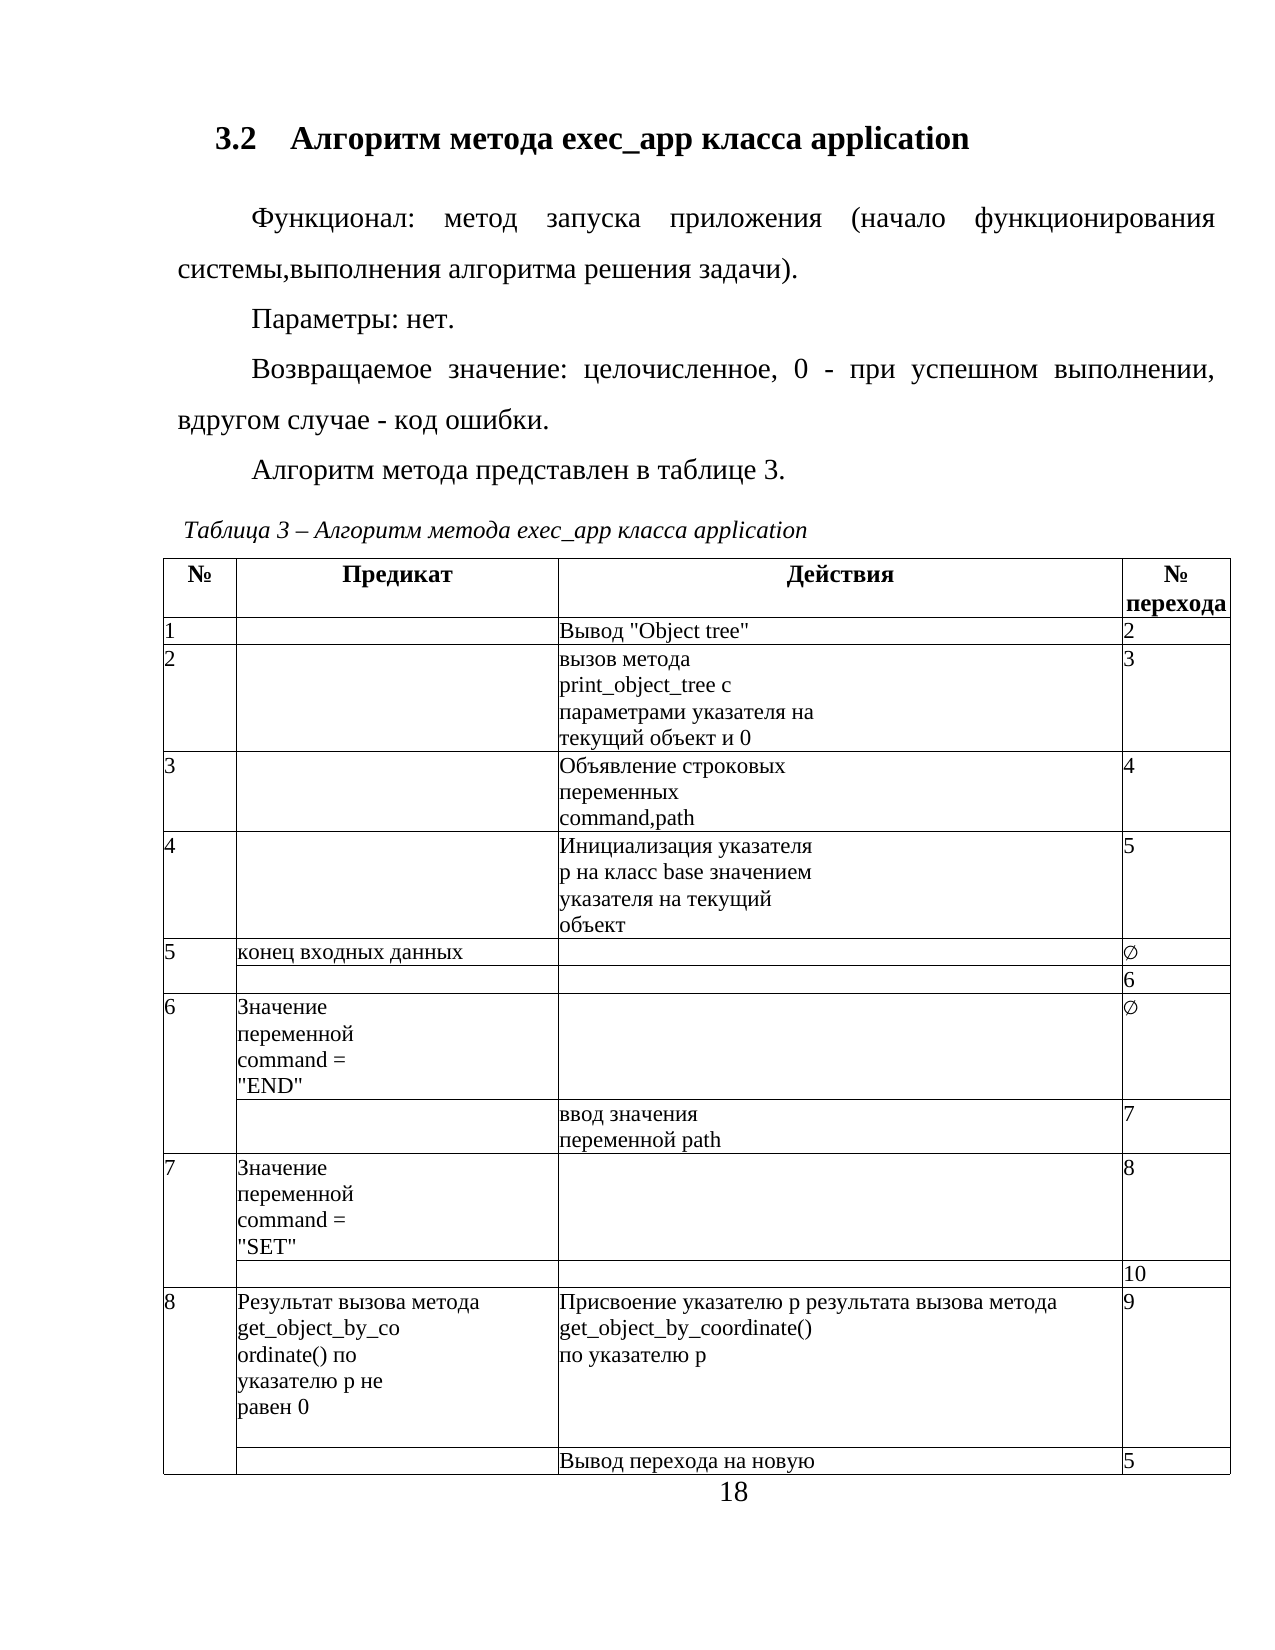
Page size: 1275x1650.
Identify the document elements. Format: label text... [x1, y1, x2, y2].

table_cell 10 [1123, 1261, 1230, 1287]
table_cell 8 [164, 1288, 236, 1474]
table_cell Объявление строковых переменных command,path [559, 752, 1122, 831]
table_cell [237, 752, 558, 831]
text Параметры: нет. [177, 301, 1216, 335]
table_cell 5 [1123, 1448, 1230, 1474]
table_cell Инициализация указателя р на класс base значением указателя на текущий объект [559, 832, 1122, 938]
table_cell Присвоение указателю p результата вызова метода get_object_by_coordinate() по указателю р [559, 1288, 1122, 1446]
table_cell [237, 618, 558, 644]
table_cell [237, 966, 558, 993]
table_header № [164, 559, 236, 617]
table_cell [559, 966, 1122, 993]
table_cell Значение переменной command = "SET" [237, 1154, 558, 1259]
table_header № перехода [1123, 559, 1230, 617]
table_cell 4 [1123, 752, 1230, 831]
table_cell [237, 1261, 558, 1287]
table_cell Значение переменной command = "END" [237, 994, 558, 1099]
text Функционал: метод запуска приложения (начало функционирования системы,выполнения алгоритма решения задачи). [177, 201, 1216, 284]
table_cell 4 [164, 832, 236, 938]
table_cell вызов метода print_object_tree с параметрами указателя на текущий объект и 0 [559, 645, 1122, 751]
table_cell конец входных данных [237, 939, 558, 965]
table_cell 5 [164, 939, 236, 993]
table_cell 1 [164, 618, 236, 644]
table_cell 7 [1123, 1100, 1230, 1153]
text Таблица 3 – Алгоритм метода exec_app класса application [183, 515, 1216, 544]
table_cell 2 [164, 645, 236, 751]
table_cell [559, 1261, 1122, 1287]
table_cell Результат вызова метода get_object_by_co ordinate() по указателю р не равен 0 [237, 1288, 558, 1446]
table_cell 8 [1123, 1154, 1230, 1259]
table_header Действия [559, 559, 1122, 617]
table_cell [237, 1100, 558, 1153]
table_cell ∅ [1123, 939, 1230, 965]
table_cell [559, 1448, 1122, 1474]
table_cell 6 [1123, 966, 1230, 993]
table_cell 6 [164, 994, 236, 1153]
table_cell Вывод "Object tree" [559, 618, 1122, 644]
table_cell 3 [1123, 645, 1230, 751]
table_cell [237, 1448, 558, 1474]
table_cell 5 [1123, 832, 1230, 938]
table_cell 9 [1123, 1288, 1230, 1446]
text Возвращаемое значение: целочисленное, 0 - при успешном выполнении, вдругом случае - код ошибки. [177, 352, 1216, 435]
subtitle Алгоритм метода exec_app класса application [215, 118, 1216, 156]
table_cell [237, 645, 558, 751]
table_cell ввод значения переменной path [559, 1100, 1122, 1153]
table_cell [559, 994, 1122, 1099]
table_cell [559, 1154, 1122, 1259]
table_header Предикат [237, 559, 558, 617]
table_cell [237, 832, 558, 938]
text Алгоритм метода представлен в таблице 3. [177, 452, 1216, 486]
table_cell [559, 939, 1122, 965]
table_cell ∅ [1123, 994, 1230, 1099]
table_cell 2 [1123, 618, 1230, 644]
table_cell 3 [164, 752, 236, 831]
table_cell 7 [164, 1154, 236, 1287]
